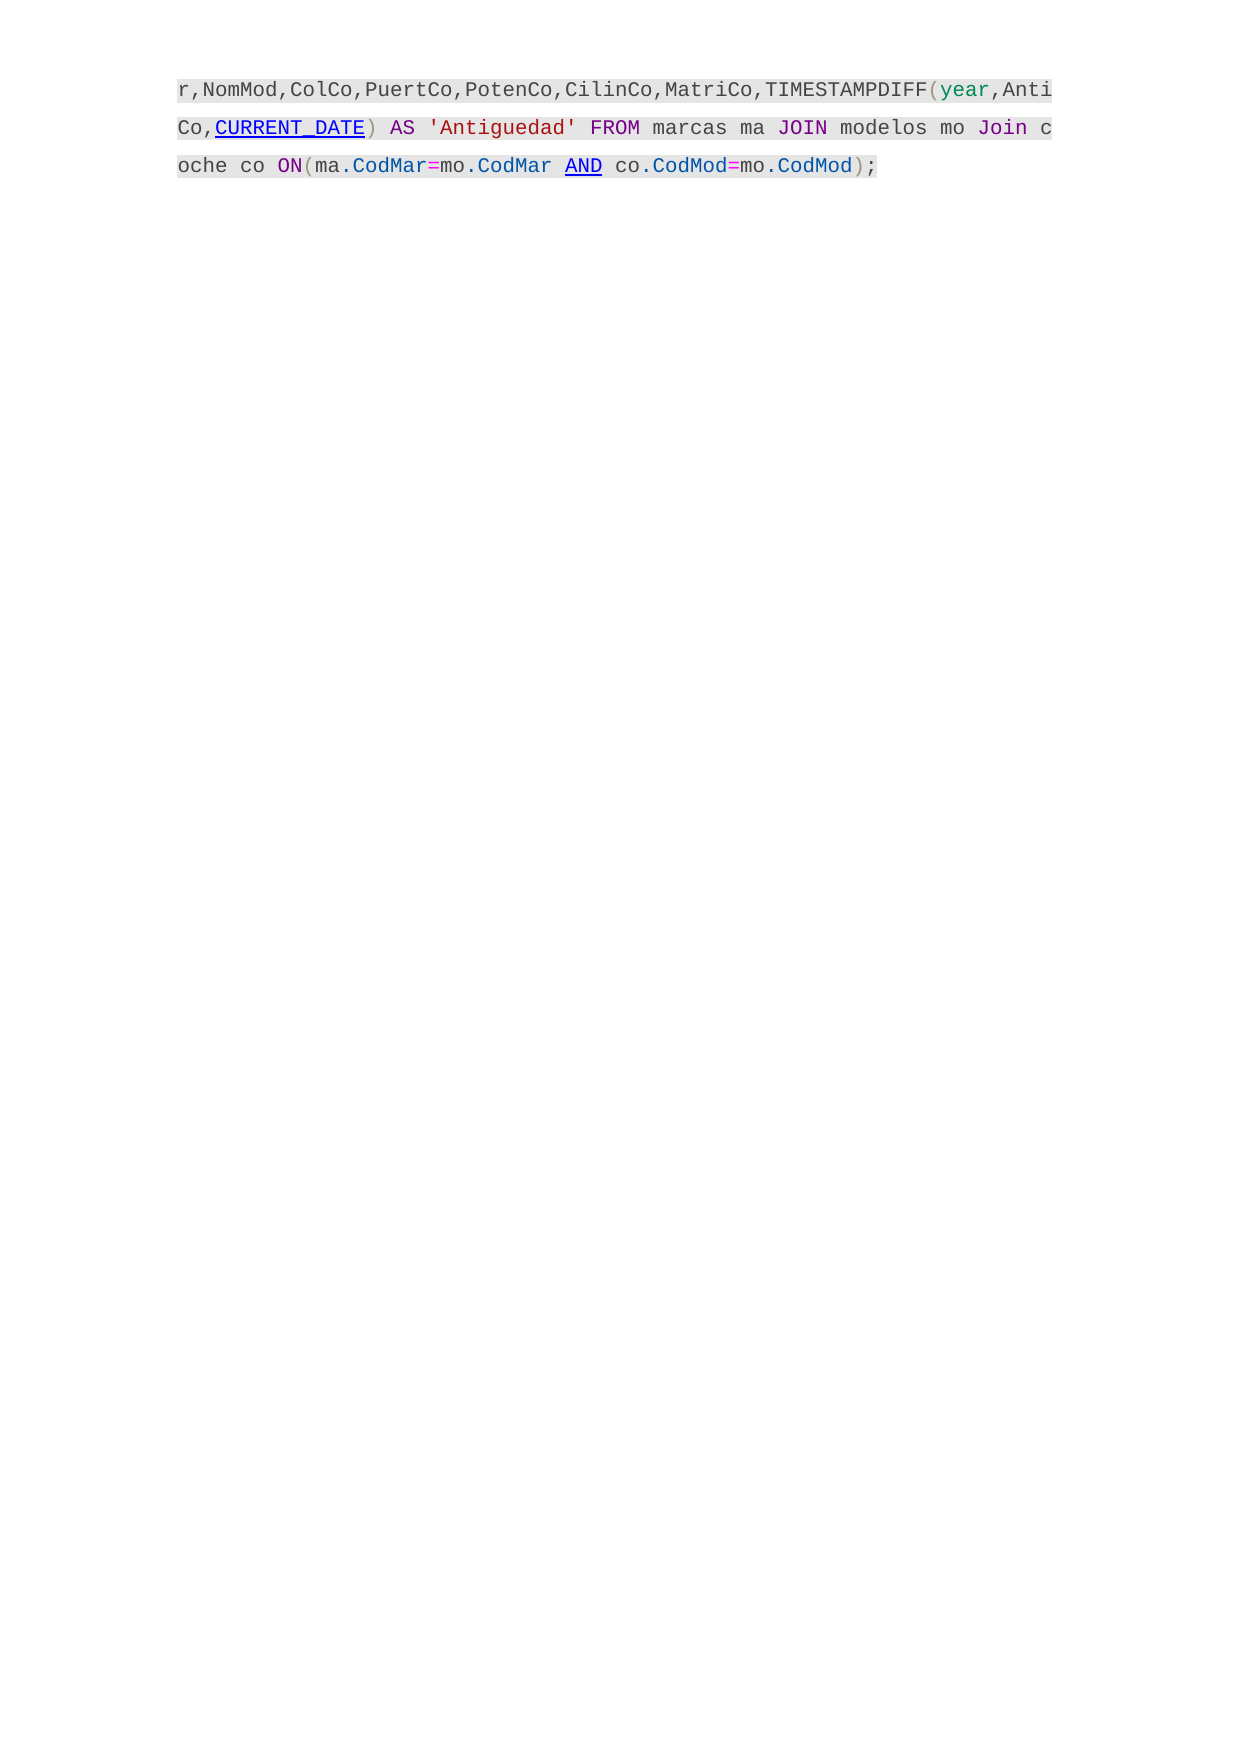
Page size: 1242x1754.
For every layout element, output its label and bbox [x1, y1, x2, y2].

text [177, 79, 1063, 178]
